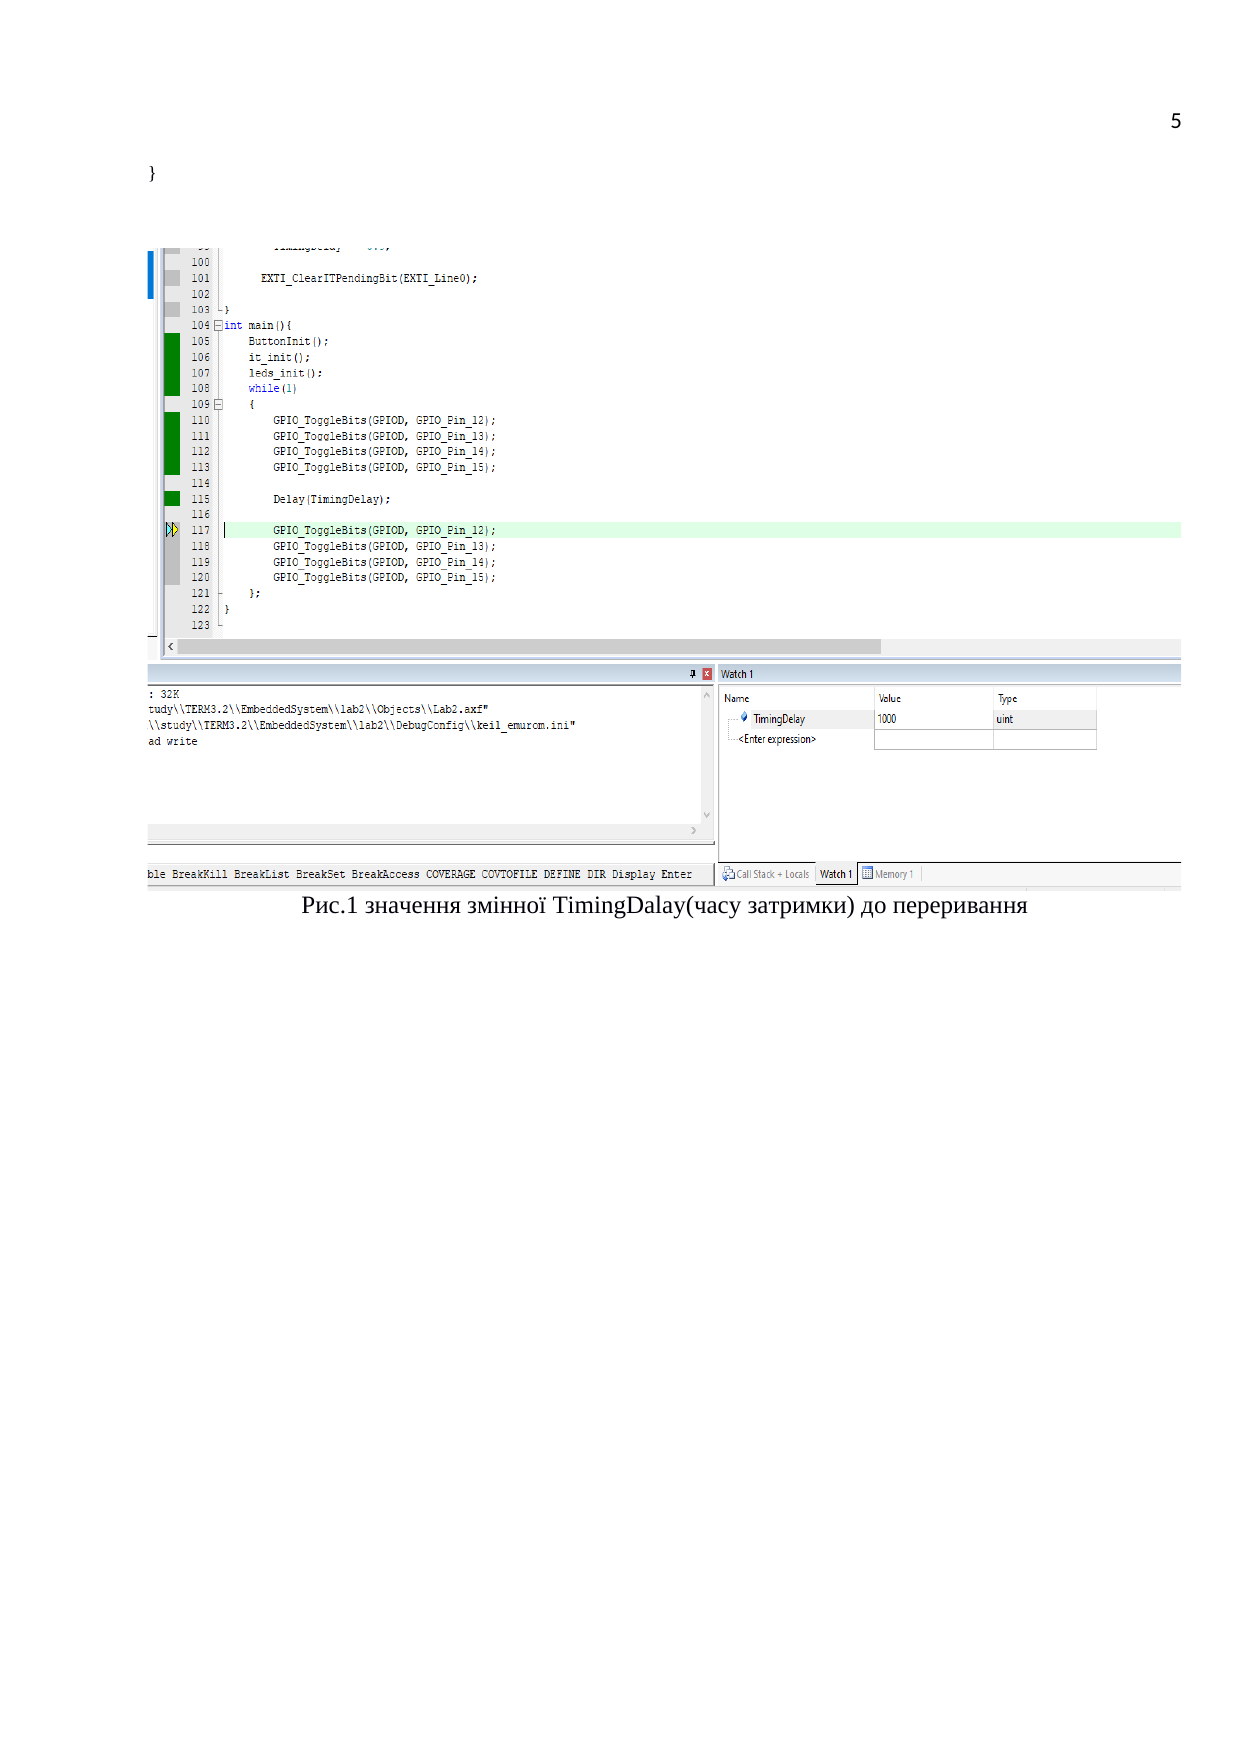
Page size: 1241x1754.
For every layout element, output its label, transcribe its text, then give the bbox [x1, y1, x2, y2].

text } [148, 162, 1181, 183]
text Рис.1 значення змінної TimingDalay(часу затримки) до переривання [148, 891, 1181, 919]
picture [147, 248, 1182, 891]
